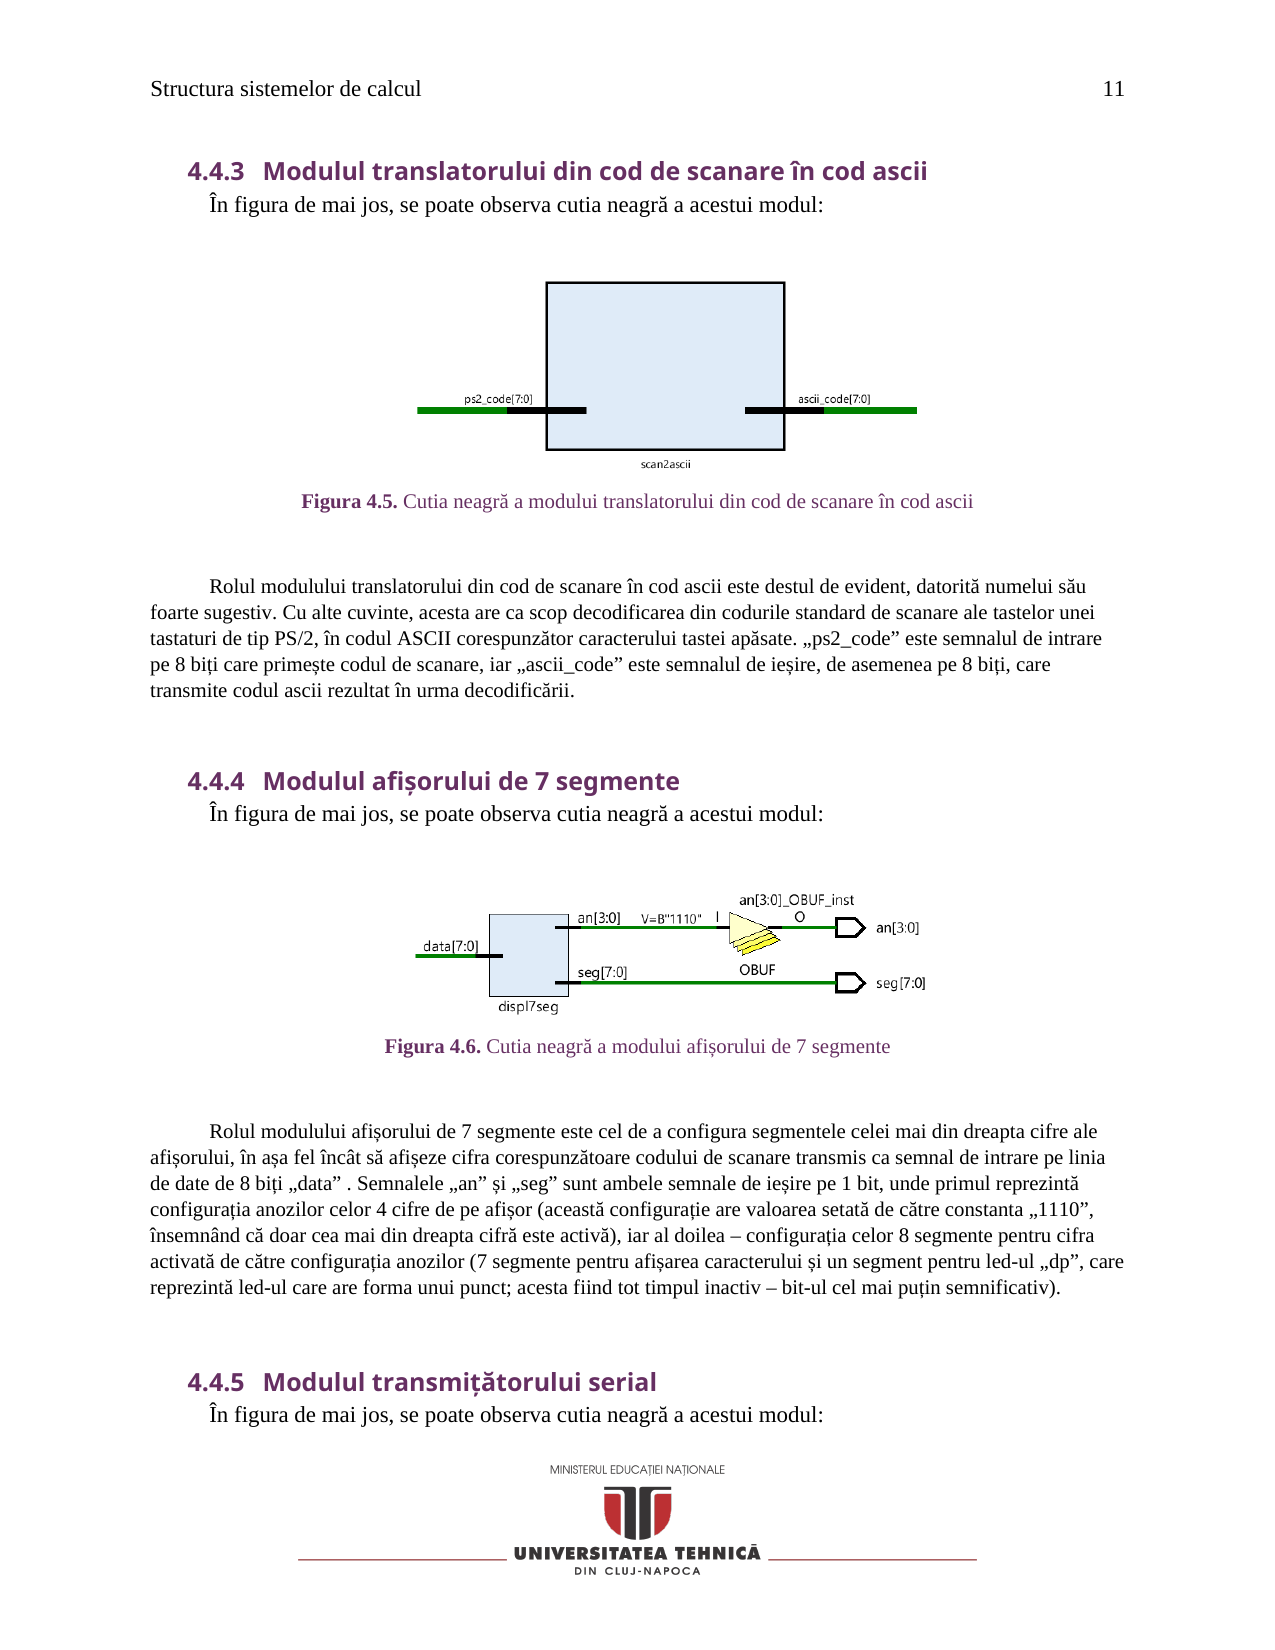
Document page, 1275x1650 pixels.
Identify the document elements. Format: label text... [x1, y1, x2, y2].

text Figura 4.5. Cutia neagră a modului translatorului din cod de scanare în cod ascii [150, 489, 1125, 513]
picture [298, 1465, 977, 1575]
text În figura de mai jos, se poate observa cutia neagră a acestui modul: [150, 1401, 1125, 1428]
list În figura de mai jos, se poate observa cutia neagră a acestui modul: [150, 800, 1125, 826]
text Figura 4.6. Cutia neagră a modului afișorului de 7 segmente [150, 1034, 1125, 1058]
list Modulul translatorului din cod de scanare în cod ascii [187, 154, 1125, 188]
list În figura de mai jos, se poate observa cutia neagră a acestui modul: [150, 191, 1125, 217]
subtitle Modulul transmițătorului serial [187, 1364, 1125, 1398]
text Rolul modulului afișorului de 7 segmente este cel de a configura segmentele celei mai din dreapta cifre ale afișorului, în așa fel încât să afișeze cifra corespunzătoare codului de scanare transmis ca semnal de intrare pe linia de date de 8 biți „data” . Semnalele „an” și „seg” sunt ambele semnale de ieșire pe 1 bit, unde primul reprezintă configurația anozilor celor 4 cifre de pe afișor (această configurație are valoarea setată de către constanta „1110”, însemnând că doar cea mai din dreapta cifră este activă), iar al doilea – configurația celor 8 segmente pentru cifra activată de către configurația anozilor (7 segmente pentru afișarea caracterului și un segment pentru led-ul „dp”, care reprezintă led-ul care are forma unui punct; acesta fiind tot timpul inactiv – bit-ul cel mai puțin semnificativ). [150, 1119, 1125, 1299]
list Modulul afișorului de 7 segmente [187, 763, 1125, 797]
text Rolul modulului translatorului din cod de scanare în cod ascii este destul de evident, datorită numelui său foarte sugestiv. Cu alte cuvinte, acesta are ca scop decodificarea din codurile standard de scanare ale tastelor unei tastaturi de tip PS/2, în codul ASCII corespunzător caracterului tastei apăsate. „ps2_code” este semnalul de intrare pe 8 biți care primește codul de scanare, iar „ascii_code” este semnalul de ieșire, de asemenea pe 8 biți, care transmite codul ascii rezultat în urma decodificării. [150, 574, 1125, 702]
picture [407, 890, 927, 1016]
picture [417, 281, 917, 471]
